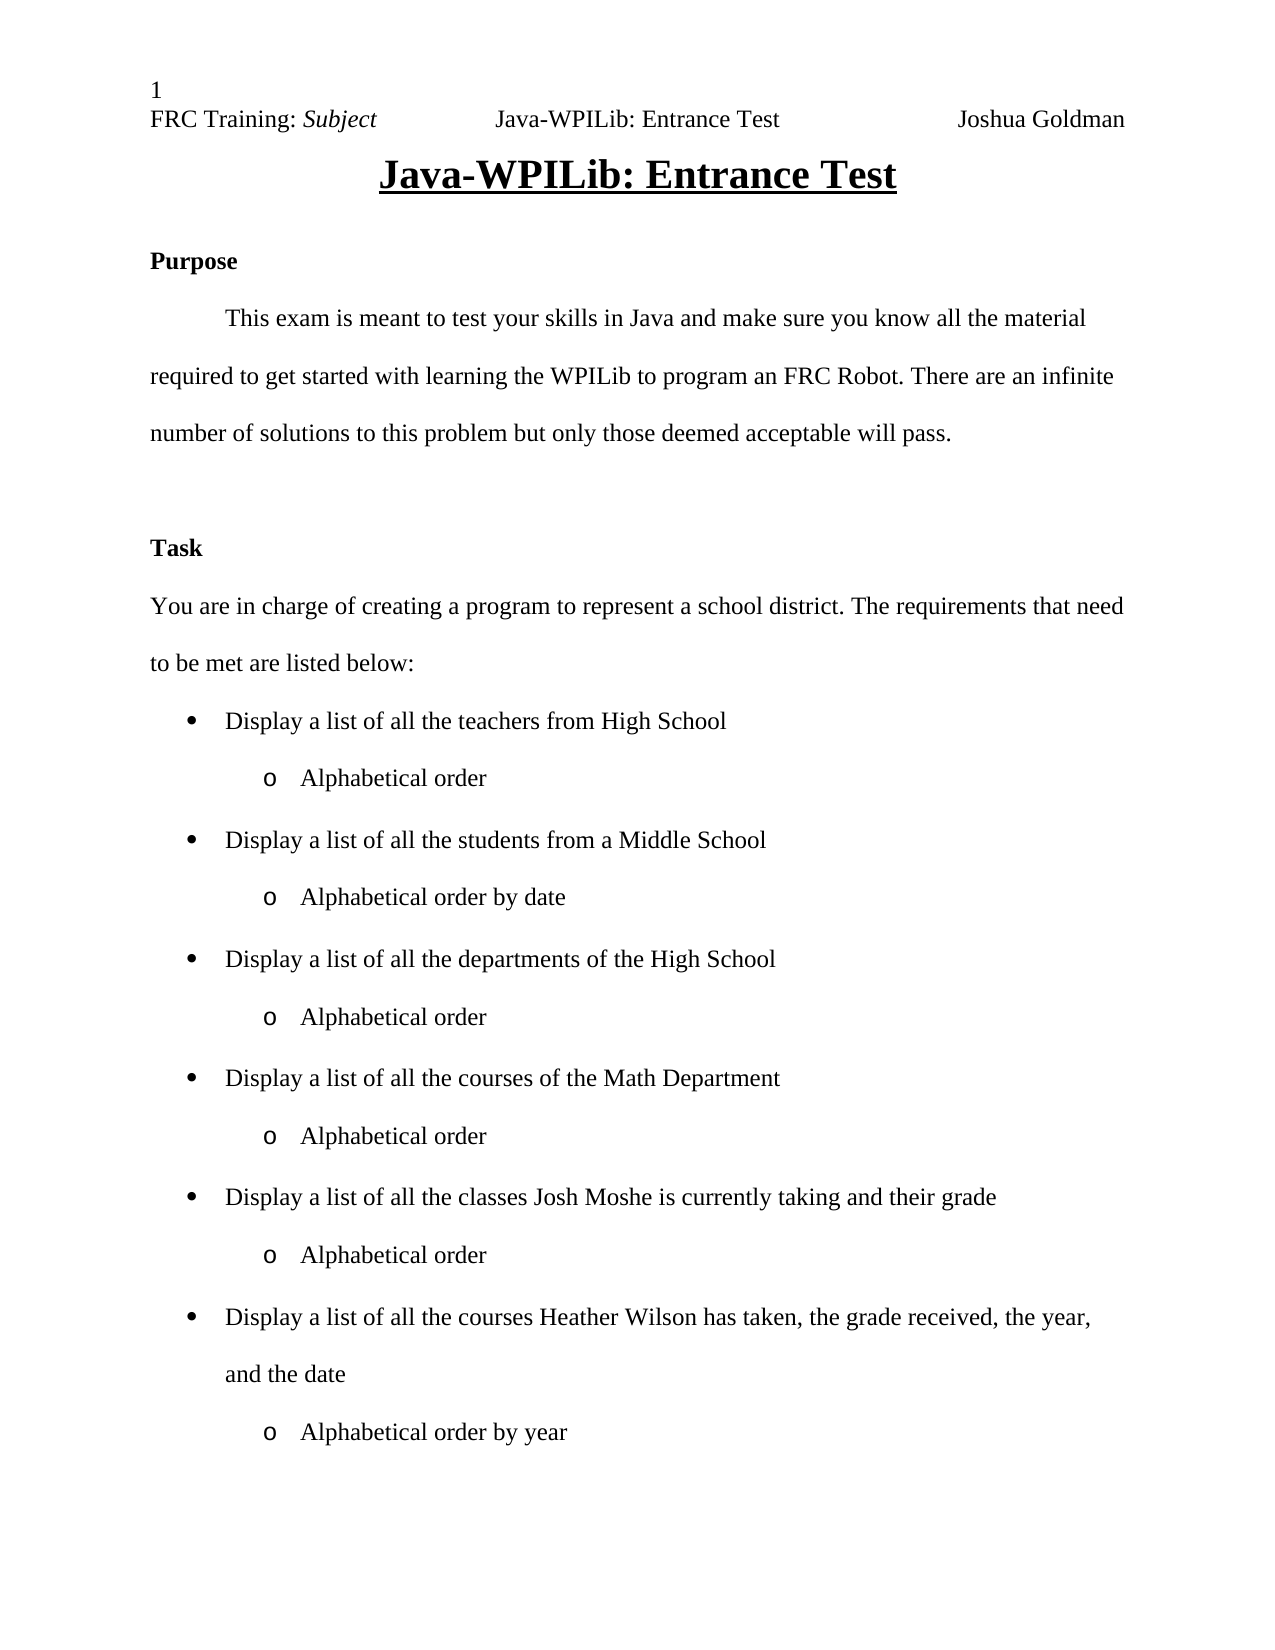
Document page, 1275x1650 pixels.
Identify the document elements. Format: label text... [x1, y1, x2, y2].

list Alphabetical order [262, 1002, 1125, 1032]
list Alphabetical order [262, 763, 1125, 794]
list Alphabetical order by year [262, 1417, 1125, 1447]
text This exam is meant to test your skills in Java and make sure you know all the material required to get started with learning the WPILib to program an FRC Robot. There are an infinite number of solutions to this problem but only those deemed acceptable will pass. [150, 303, 1125, 447]
list Alphabetical order [262, 1121, 1125, 1152]
list Display a list of all the courses of the Math Department [187, 1063, 1125, 1092]
list Alphabetical order [262, 1240, 1125, 1271]
list Display a list of all the departments of the High School [187, 944, 1125, 973]
list Display a list of all the students from a Middle School [187, 825, 1125, 854]
list Display a list of all the classes Josh Moshe is currently taking and their grade [187, 1182, 1125, 1211]
text Task [150, 533, 1125, 562]
text Java-WPILib: Entrance Test [150, 150, 1125, 198]
list Display a list of all the teachers from High School [187, 706, 1125, 734]
list Alphabetical order by date [262, 882, 1125, 913]
text You are in charge of creating a program to represent a school district. The requirements that need to be met are listed below: [150, 591, 1125, 677]
list Display a list of all the courses Heather Wilson has taken, the grade received, the year, and the date [187, 1302, 1125, 1388]
text Purpose [150, 246, 1125, 274]
